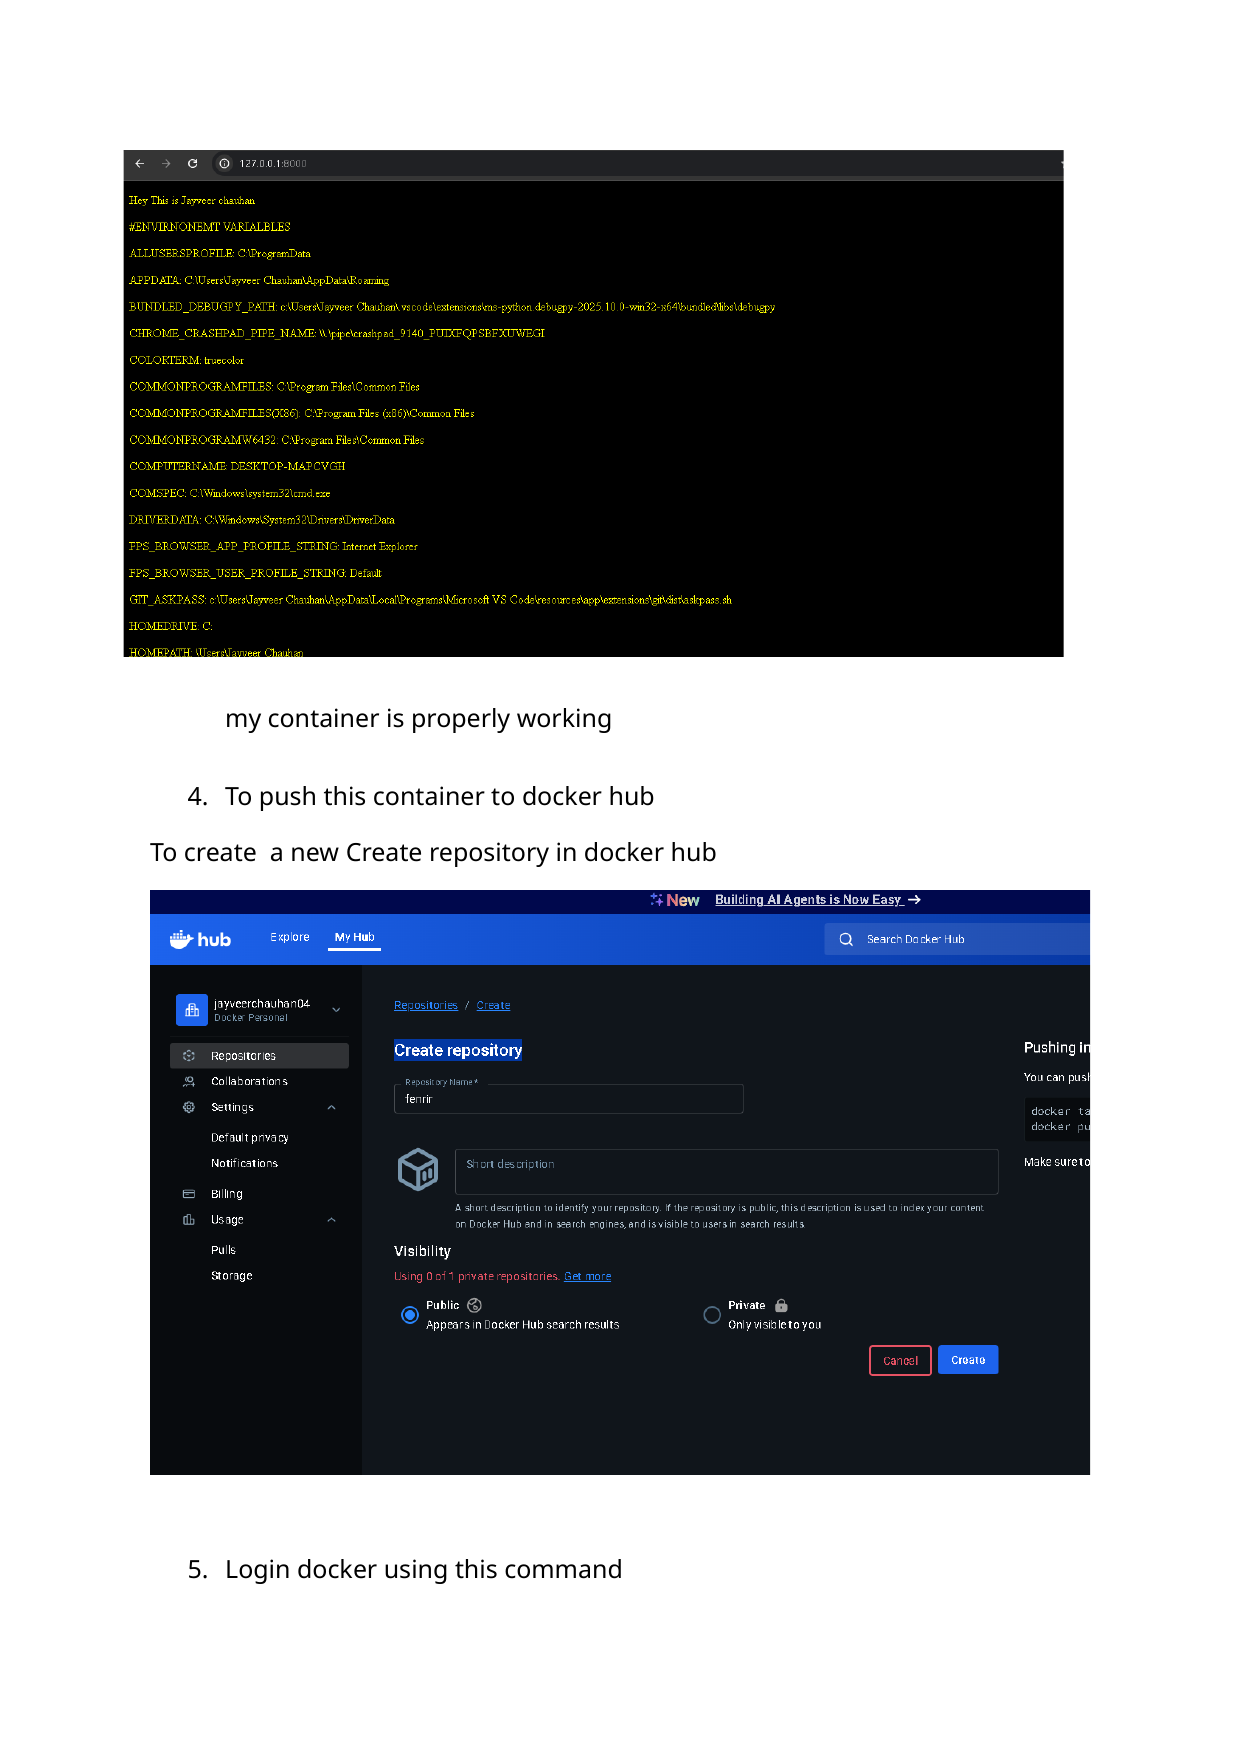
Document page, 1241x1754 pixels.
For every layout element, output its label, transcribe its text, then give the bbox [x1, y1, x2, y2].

picture [150, 890, 1091, 1475]
text To create a new Create repository in docker hub [150, 835, 1090, 869]
list To push this container to docker hub [187, 779, 1090, 813]
picture [123, 150, 1064, 657]
list my container is properly working [225, 701, 1090, 734]
list Login docker using this command [187, 1552, 1090, 1586]
